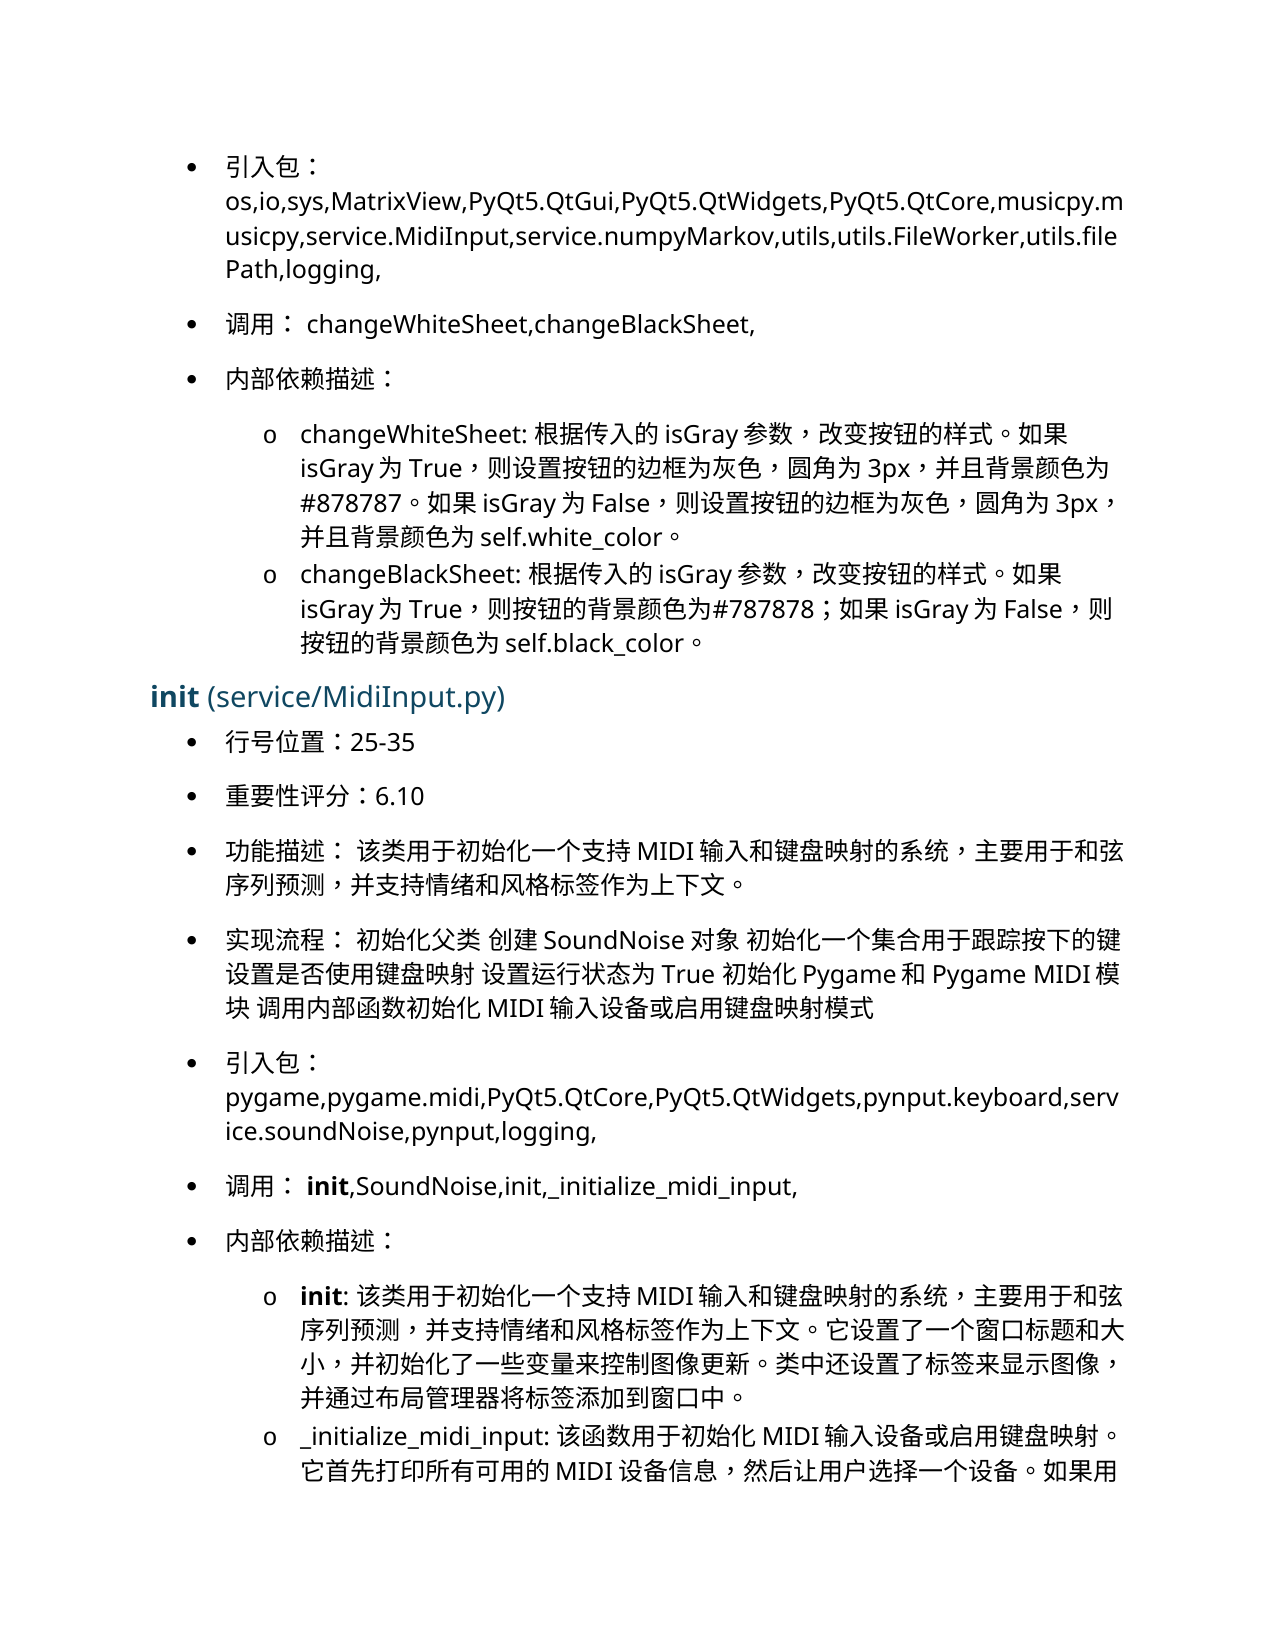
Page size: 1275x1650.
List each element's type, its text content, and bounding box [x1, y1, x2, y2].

list 功能描述： 该类用于初始化一个支持MIDI输入和键盘映射的系统，主要用于和弦序列预测，并支持情绪和风格标签作为上下文。 [187, 834, 1125, 902]
subtitle init (service/MidiInput.py) [150, 676, 1125, 716]
list 行号位置：25-35 [187, 724, 1125, 758]
list changeWhiteSheet: 根据传入的isGray参数，改变按钮的样式。如果isGray为True，则设置按钮的边框为灰色，圆角为3px，并且背景颜色为#878787。如果isGray为False，则设置按钮的边框为灰色，圆角为3px，并且背景颜色为self.white_color。 [262, 417, 1125, 553]
list 调用： changeWhiteSheet,changeBlackSheet, [187, 307, 1125, 341]
list 重要性评分：6.10 [187, 779, 1125, 813]
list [262, 1419, 1125, 1487]
list 内部依赖描述： [187, 1224, 1125, 1258]
list 实现流程： 初始化父类 创建SoundNoise对象 初始化一个集合用于跟踪按下的键 设置是否使用键盘映射 设置运行状态为True 初始化Pygame和Pygame MIDI模块 调用内部函数初始化MIDI输入设备或启用键盘映射模式 [187, 923, 1125, 1025]
list 引入包： os,io,sys,MatrixView,PyQt5.QtGui,PyQt5.QtWidgets,PyQt5.QtCore,musicpy.musicpy,service.MidiInput,service.numpyMarkov,utils,utils.FileWorker,utils.filePath,logging, [187, 150, 1125, 286]
list init: 该类用于初始化一个支持MIDI输入和键盘映射的系统，主要用于和弦序列预测，并支持情绪和风格标签作为上下文。它设置了一个窗口标题和大小，并初始化了一些变量来控制图像更新。类中还设置了标签来显示图像，并通过布局管理器将标签添加到窗口中。 [262, 1279, 1125, 1415]
list 内部依赖描述： [187, 362, 1125, 396]
list 引入包： pygame,pygame.midi,PyQt5.QtCore,PyQt5.QtWidgets,pynput.keyboard,service.soundNoise,pynput,logging, [187, 1046, 1125, 1148]
list 调用： init,SoundNoise,init,_initialize_midi_input, [187, 1169, 1125, 1203]
list changeBlackSheet: 根据传入的isGray参数，改变按钮的样式。如果isGray为True，则按钮的背景颜色为#787878；如果isGray为False，则按钮的背景颜色为self.black_color。 [262, 557, 1125, 659]
